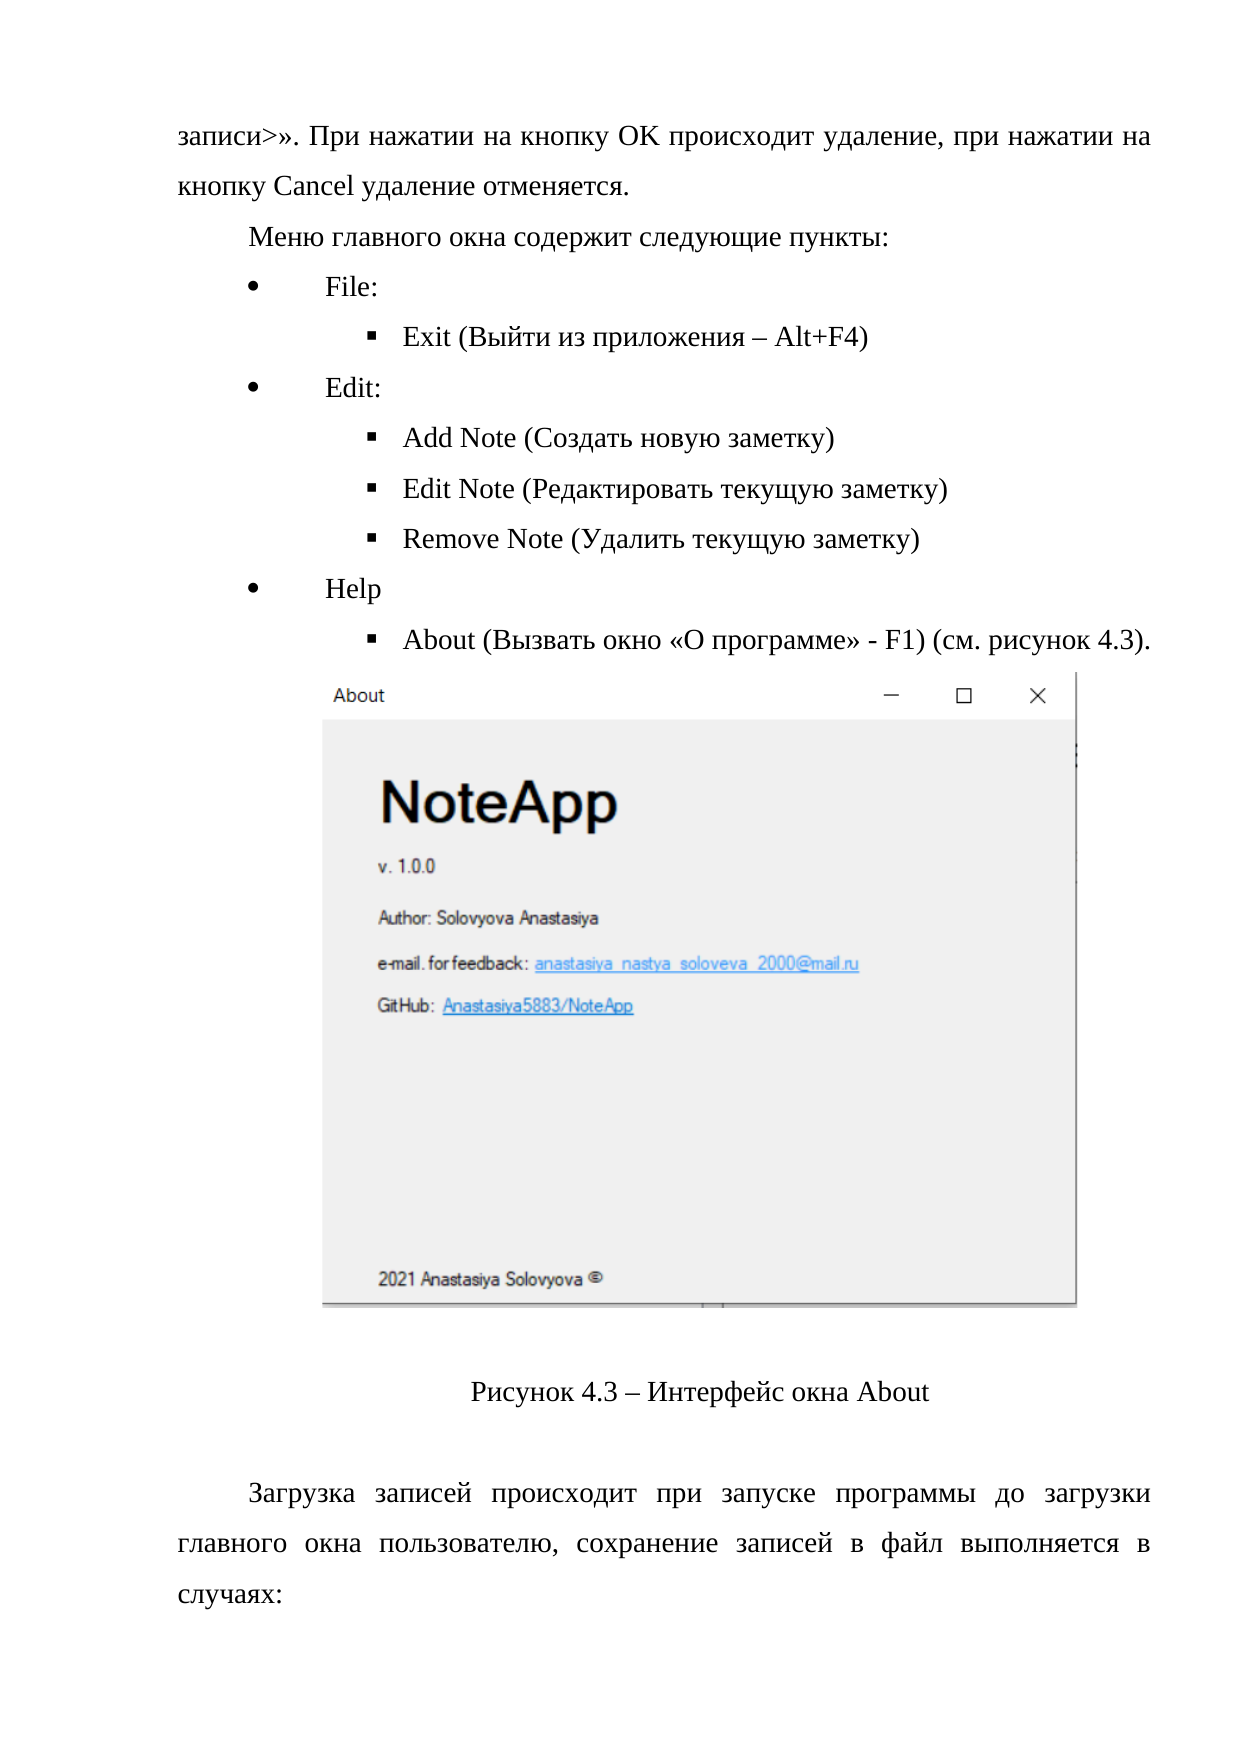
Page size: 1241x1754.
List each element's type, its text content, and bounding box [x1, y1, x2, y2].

text Рисунок 4.3 – Интерфейс окна About [177, 1374, 1152, 1408]
list Edit Note (Редактировать текущую заметку) [365, 471, 1152, 504]
text Загрузка записей происходит при запуске программы до загрузки главного окна пользователю, сохранение записей в файл выполняется в случаях: [177, 1475, 1152, 1609]
text Меню главного окна содержит следующие пункты: [177, 219, 1152, 252]
list Help [177, 572, 1152, 605]
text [177, 118, 1152, 202]
list Edit: [177, 370, 1152, 403]
picture [322, 672, 1078, 1308]
list File: [177, 269, 1152, 303]
list Exit (Выйти из приложения – Alt+F4) [365, 319, 1152, 353]
list Remove Note (Удалить текущую заметку) [365, 521, 1152, 555]
list Add Note (Создать новую заметку) [365, 420, 1152, 454]
list About (Вызвать окно «О программе» - F1) (см. рисунок 4.3). [365, 622, 1152, 656]
